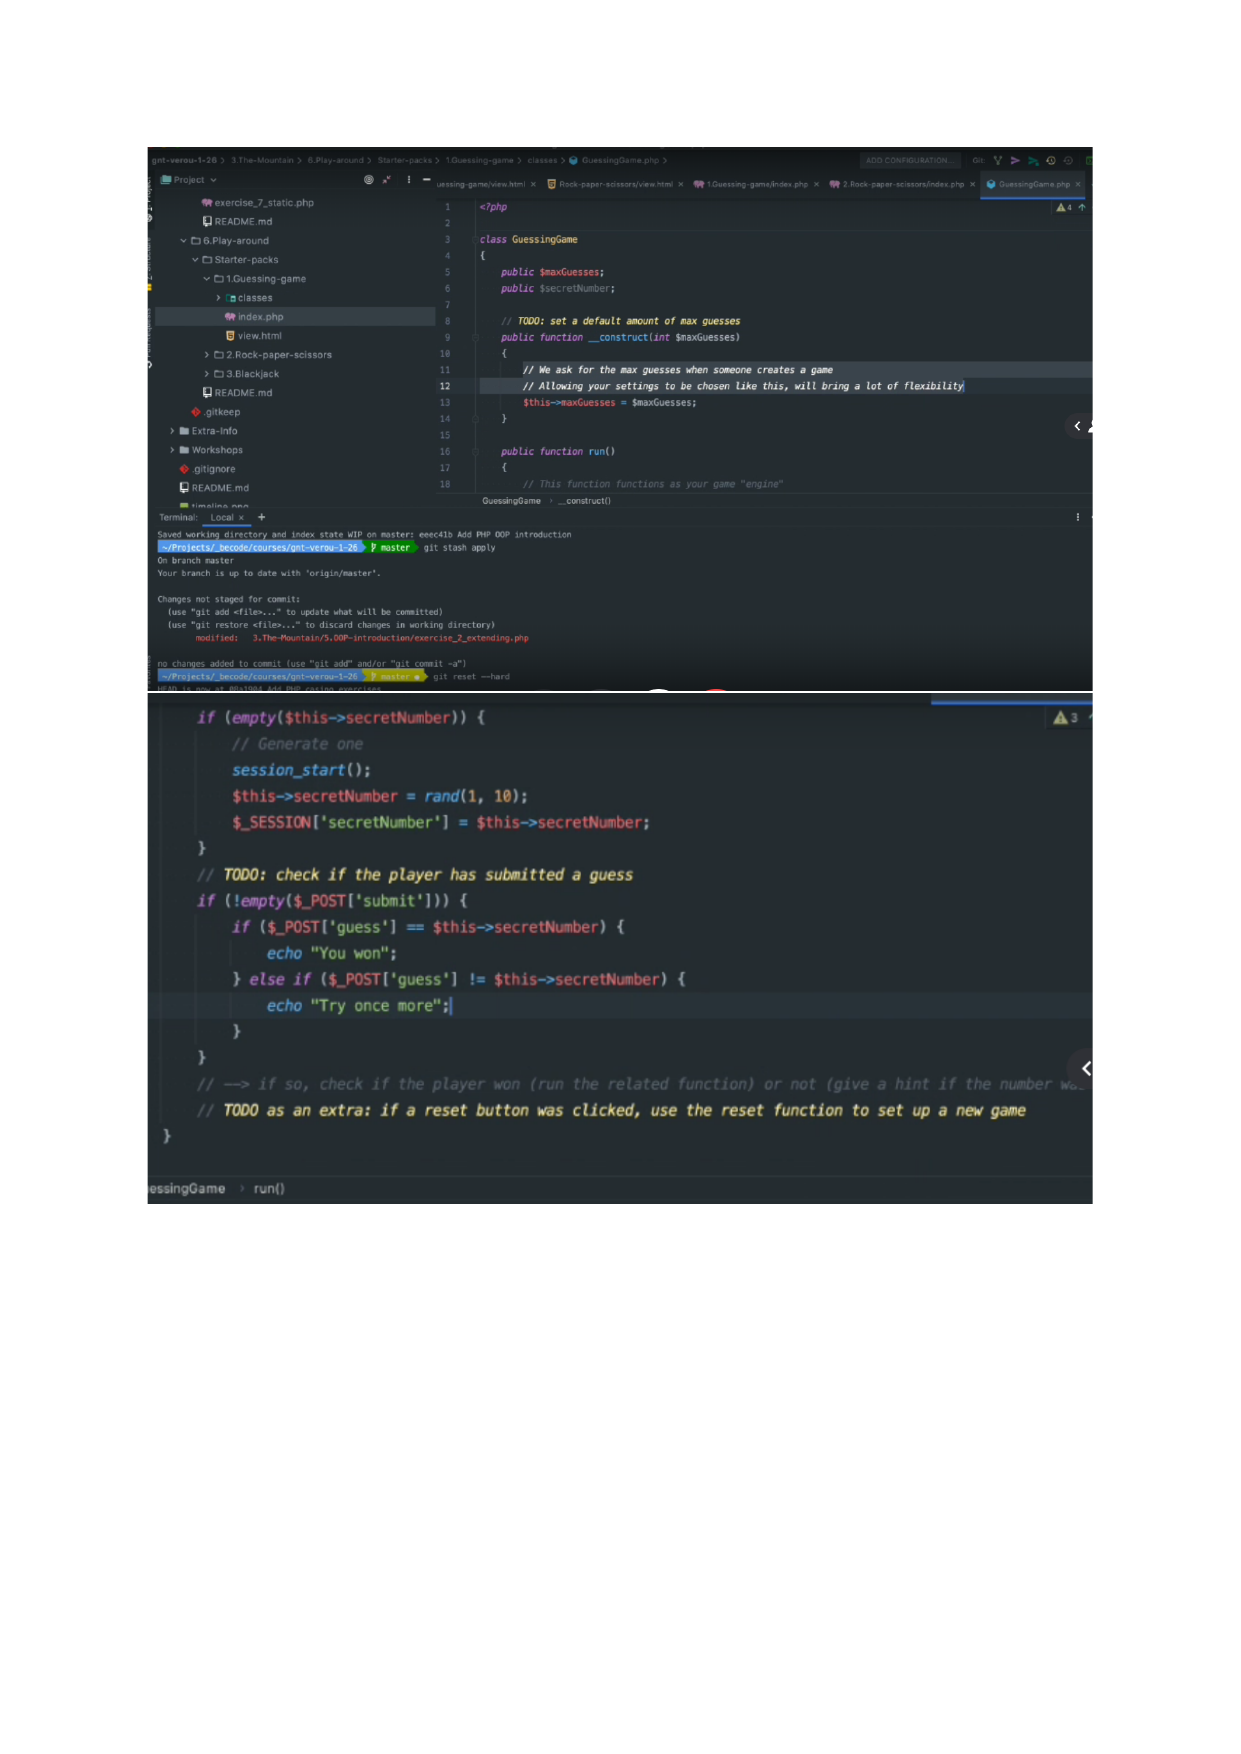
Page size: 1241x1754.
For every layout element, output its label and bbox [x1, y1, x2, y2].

picture [147, 693, 1093, 1204]
picture [147, 147, 1093, 691]
